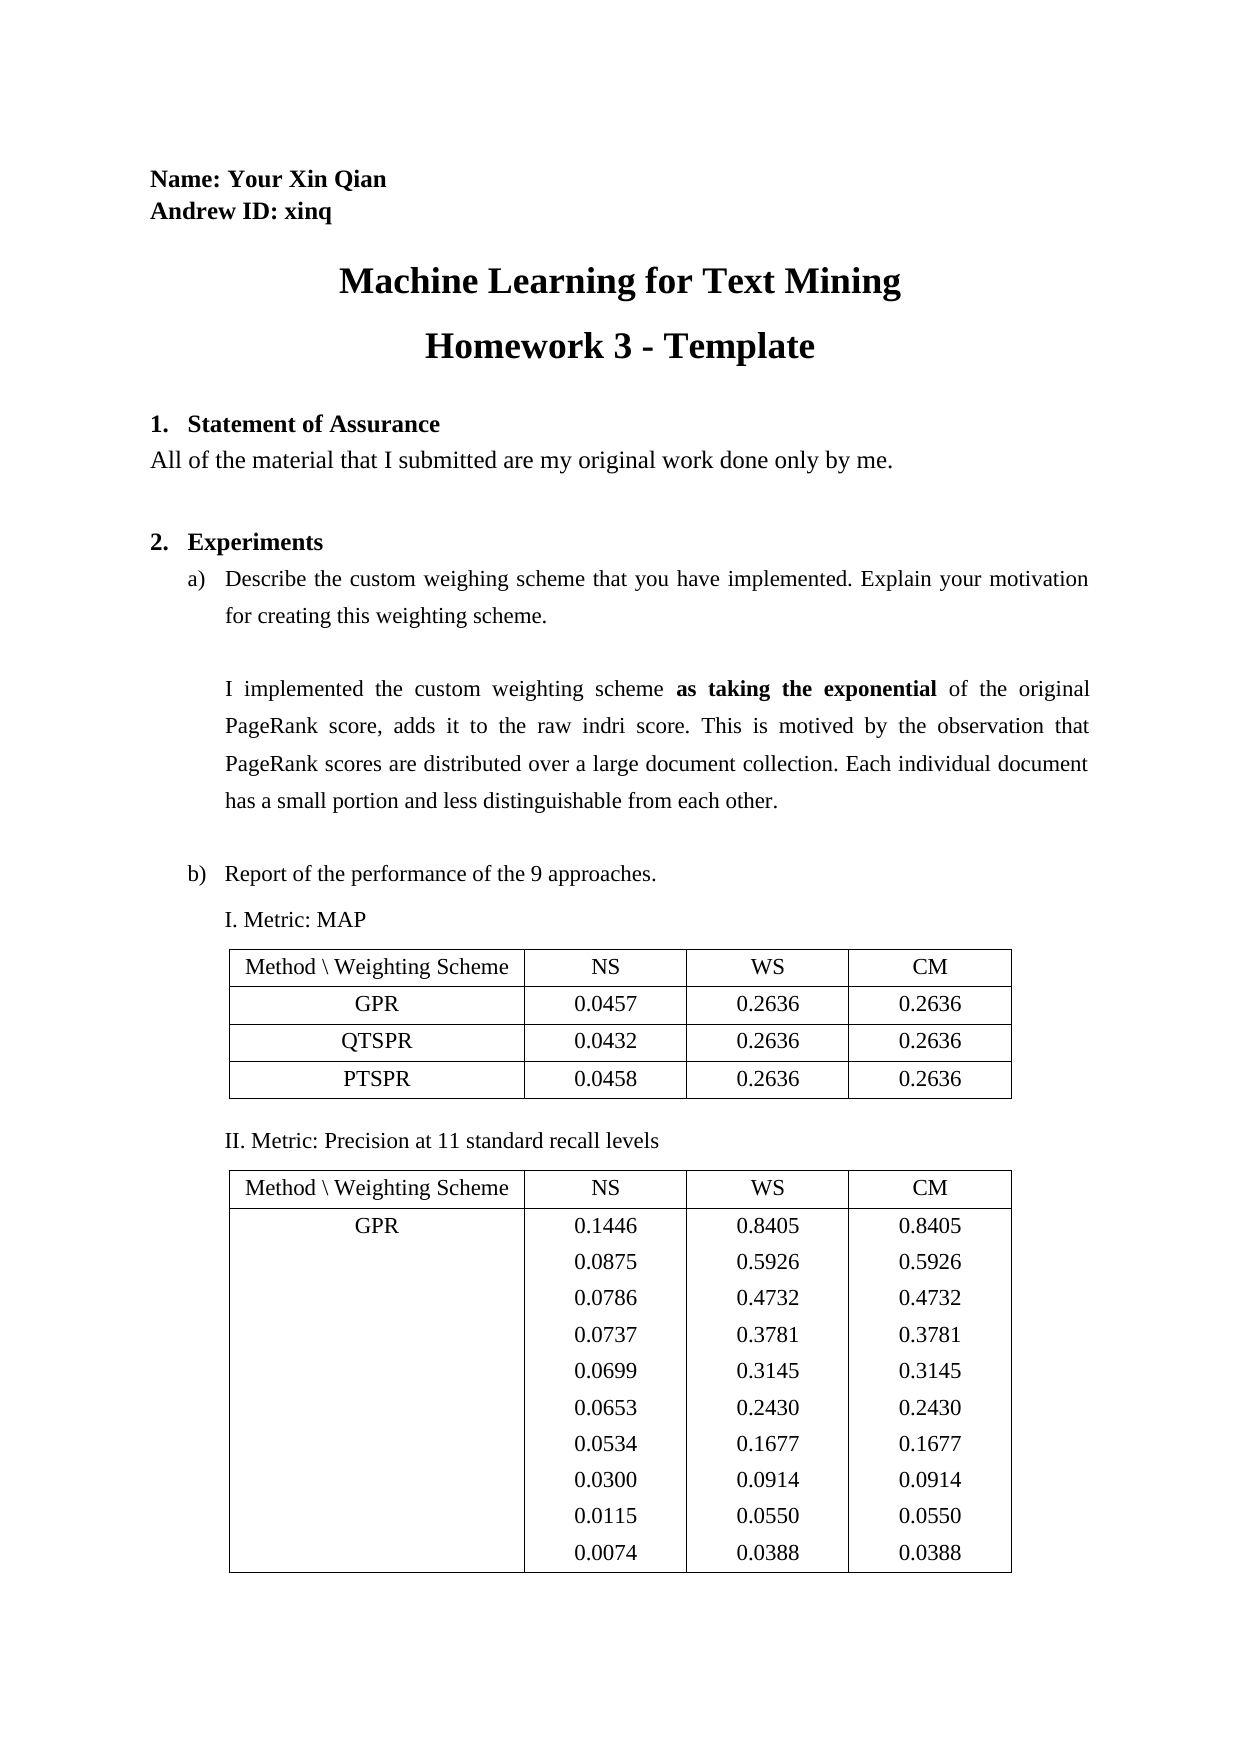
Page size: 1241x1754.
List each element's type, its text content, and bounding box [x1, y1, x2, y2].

table_header WS [687, 1171, 848, 1208]
table_cell 0.0457 [525, 987, 686, 1023]
text Andrew ID: xinq [150, 194, 1090, 227]
table_header WS [687, 950, 848, 986]
table_cell GPR [230, 1209, 524, 1572]
table_header Method \ Weighting Scheme [230, 1171, 524, 1208]
table_cell PTSPR [230, 1062, 524, 1098]
list Statement of Assurance [150, 407, 1090, 439]
list Experiments [150, 525, 1090, 558]
table_cell GPR [230, 987, 524, 1023]
table_cell 0.2636 [687, 987, 848, 1023]
table_header CM [849, 1171, 1011, 1208]
table_cell 0.2636 [687, 1025, 848, 1061]
table_header Method \ Weighting Scheme [230, 950, 524, 986]
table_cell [525, 1209, 686, 1572]
text Name: Your Xin Qian [150, 162, 1090, 194]
table_cell 0.2636 [849, 987, 1011, 1023]
table_cell 0.0432 [525, 1025, 686, 1061]
text Homework 3 - Template [150, 313, 1090, 378]
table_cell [849, 1209, 1011, 1572]
table_cell 0.2636 [687, 1062, 848, 1098]
text All of the material that I submitted are my original work done only by me. [150, 444, 1090, 476]
text Machine Learning for Text Mining [150, 248, 1090, 313]
table_cell 0.2636 [849, 1062, 1011, 1098]
table_cell 0.0458 [525, 1062, 686, 1098]
list I. Metric: MAP [224, 903, 1090, 935]
table_header CM [849, 950, 1011, 986]
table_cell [687, 1209, 848, 1572]
text I implemented the custom weighting scheme as taking the exponential of the original PageRank score, adds it to the raw indri score. This is motived by the observation that PageRank scores are distributed over a large document collection. Each individual document has a small portion and less distinguishable from each other. [225, 672, 1090, 816]
list Report of the performance of the 9 approaches. [187, 857, 1090, 889]
table_cell 0.2636 [849, 1025, 1011, 1061]
list Describe the custom weighing scheme that you have implemented. Explain your motivation for creating this weighting scheme. [187, 562, 1090, 632]
list II. Metric: Precision at 11 standard recall levels [224, 1124, 1090, 1157]
table_cell QTSPR [230, 1025, 524, 1061]
table_header NS [525, 950, 686, 986]
table_header NS [525, 1171, 686, 1208]
